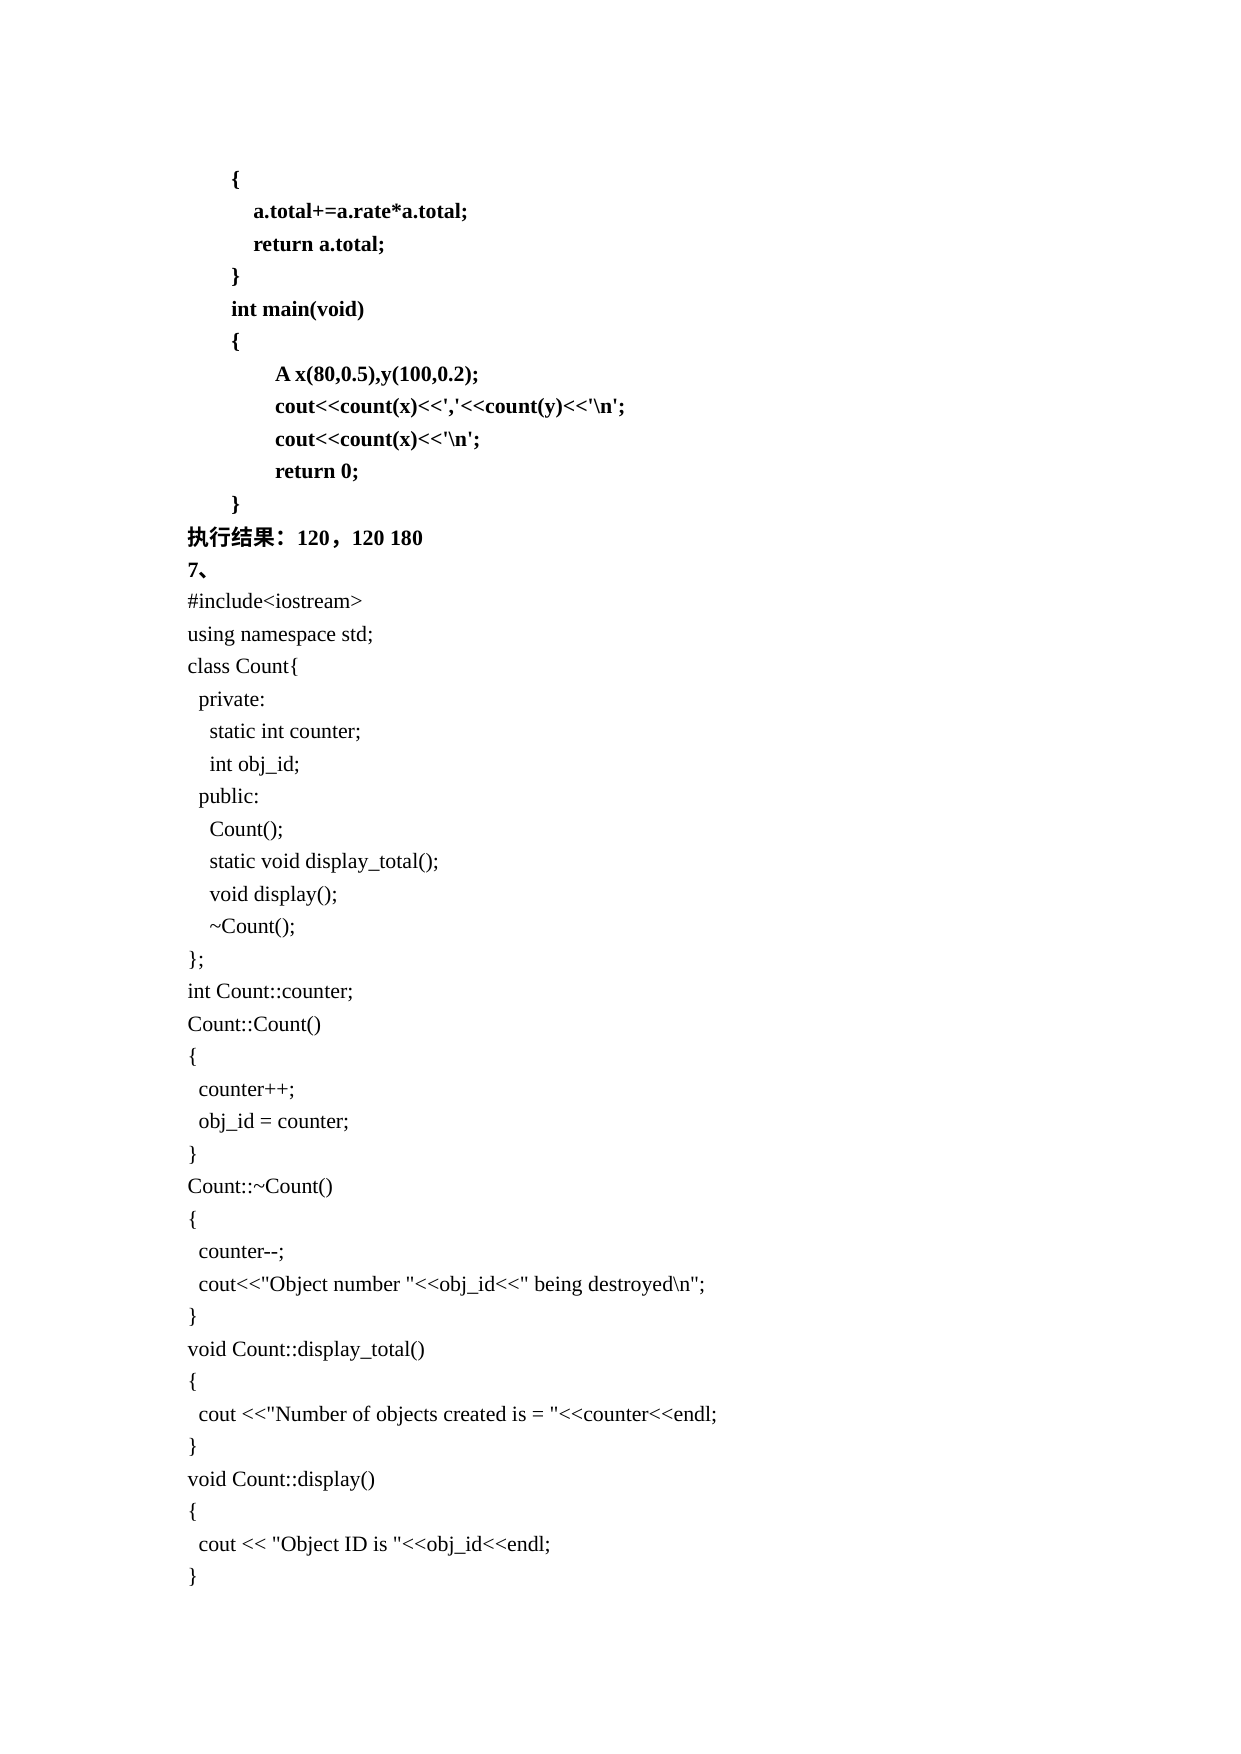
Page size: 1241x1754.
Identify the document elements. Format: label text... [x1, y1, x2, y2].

text } [187, 259, 1053, 292]
text } [187, 1137, 1053, 1169]
text int Count::counter; [187, 974, 1053, 1007]
text } [187, 1559, 1053, 1592]
text a.total+=a.rate*a.total; [209, 194, 1053, 227]
text cout<<"Object number "<<obj_id<<" being destroyed\n"; [187, 1267, 1053, 1299]
text Count::~Count() [187, 1169, 1053, 1202]
text }; [187, 942, 1053, 974]
text public: [187, 779, 1053, 812]
text #include<iostream> [187, 584, 1053, 617]
text int main(void) [187, 292, 1053, 324]
text { [187, 1364, 1053, 1397]
text } [187, 1429, 1053, 1462]
text { [187, 162, 1053, 194]
text A x(80,0.5),y(100,0.2); [187, 357, 1053, 389]
text private: [187, 682, 1053, 714]
text } [187, 487, 1053, 519]
text counter--; [187, 1234, 1053, 1267]
text return 0; [187, 454, 1053, 487]
text cout<<count(x)<<'\n'; [187, 422, 1053, 454]
text void Count::display() [187, 1462, 1053, 1494]
text } [187, 1299, 1053, 1332]
text { [187, 1039, 1053, 1072]
text ~Count(); [187, 909, 1053, 942]
text using namespace std; [187, 617, 1053, 649]
text 7、 [187, 552, 1053, 584]
text int obj_id; [187, 747, 1053, 779]
text { [187, 324, 1053, 357]
text void Count::display_total() [187, 1332, 1053, 1364]
text cout<<count(x)<<','<<count(y)<<'\n'; [187, 389, 1053, 422]
text class Count{ [187, 649, 1053, 682]
text { [187, 1494, 1053, 1527]
text return a.total; [209, 227, 1053, 259]
text static void display_total(); [187, 844, 1053, 877]
text static int counter; [187, 714, 1053, 747]
text obj_id = counter; [187, 1104, 1053, 1137]
text Count(); [187, 812, 1053, 844]
text counter++; [187, 1072, 1053, 1104]
text cout <<"Number of objects created is = "<<counter<<endl; [187, 1397, 1053, 1429]
text cout << "Object ID is "<<obj_id<<endl; [187, 1527, 1053, 1559]
text void display(); [187, 877, 1053, 909]
text { [187, 1202, 1053, 1234]
text 执行结果：120，120 180 [187, 519, 1053, 552]
text Count::Count() [187, 1007, 1053, 1039]
